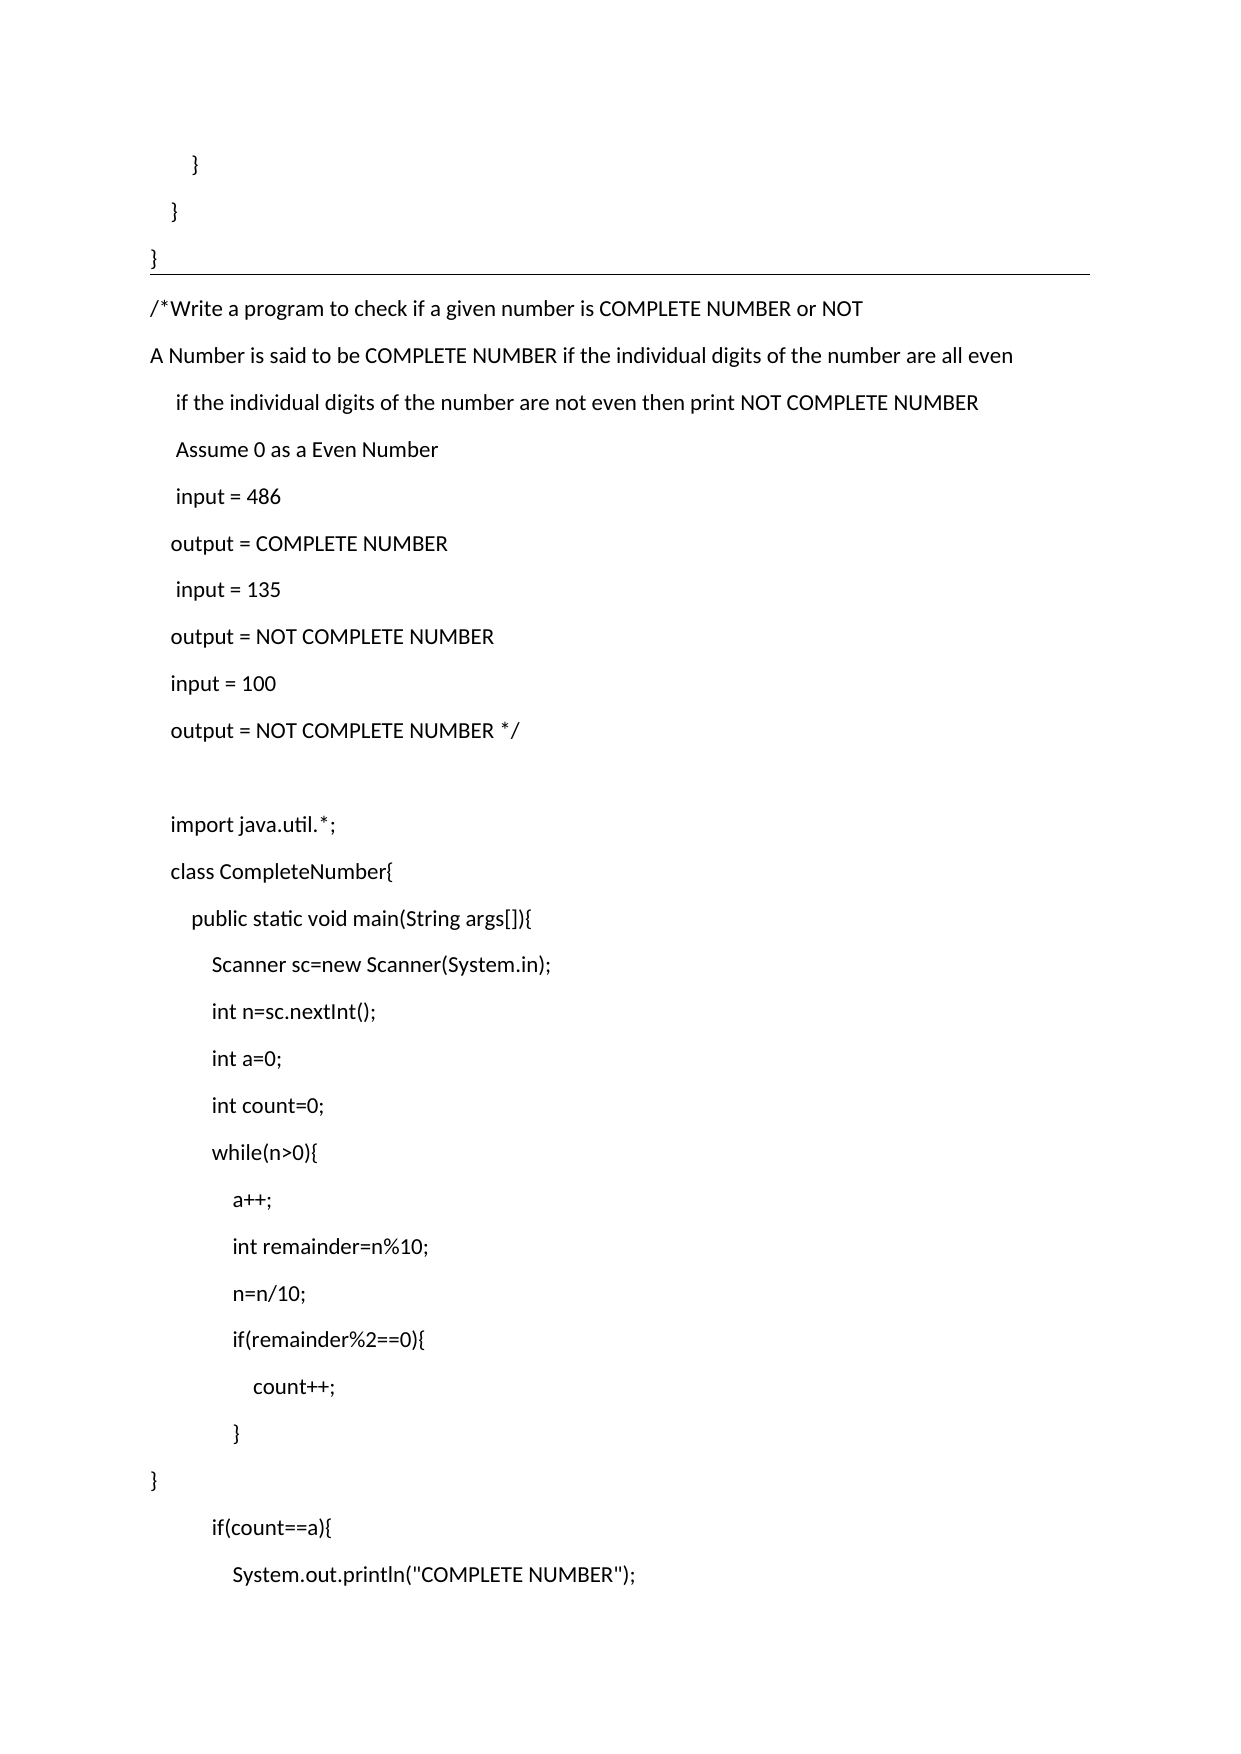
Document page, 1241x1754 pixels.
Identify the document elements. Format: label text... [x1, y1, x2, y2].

text int remainder=n%10; [150, 1232, 1090, 1260]
text } [150, 150, 1090, 178]
text output = NOT COMPLETE NUMBER [150, 622, 1090, 650]
text Assume 0 as a Even Number [150, 435, 1090, 463]
text } [150, 244, 1090, 274]
text input = 100 [150, 669, 1090, 697]
text output = COMPLETE NUMBER [150, 529, 1090, 557]
text if the individual digits of the number are not even then print NOT COMPLETE NUMBER [150, 388, 1090, 416]
text /*Write a program to check if a given number is COMPLETE NUMBER or NOT [150, 294, 1090, 322]
text public static void main(String args[]){ [150, 904, 1090, 932]
text System.out.println("COMPLETE NUMBER"); [150, 1560, 1090, 1588]
text class CompleteNumber{ [150, 857, 1090, 885]
text } [150, 1466, 1090, 1494]
text } [150, 1419, 1090, 1447]
text } [150, 197, 1090, 225]
text while(n>0){ [150, 1138, 1090, 1166]
text if(remainder%2==0){ [150, 1326, 1090, 1353]
text int a=0; [150, 1044, 1090, 1072]
text import java.util.*; [150, 810, 1090, 838]
text n=n/10; [150, 1279, 1090, 1307]
text output = NOT COMPLETE NUMBER */ [150, 716, 1090, 744]
text a++; [150, 1185, 1090, 1213]
text A Number is said to be COMPLETE NUMBER if the individual digits of the number are all even [150, 341, 1090, 369]
text count++; [150, 1372, 1090, 1400]
text int count=0; [150, 1091, 1090, 1119]
text int n=sc.nextInt(); [150, 997, 1090, 1025]
text if(count==a){ [150, 1513, 1090, 1541]
text Scanner sc=new Scanner(System.in); [150, 951, 1090, 978]
text input = 486 [150, 482, 1090, 510]
text input = 135 [150, 576, 1090, 603]
